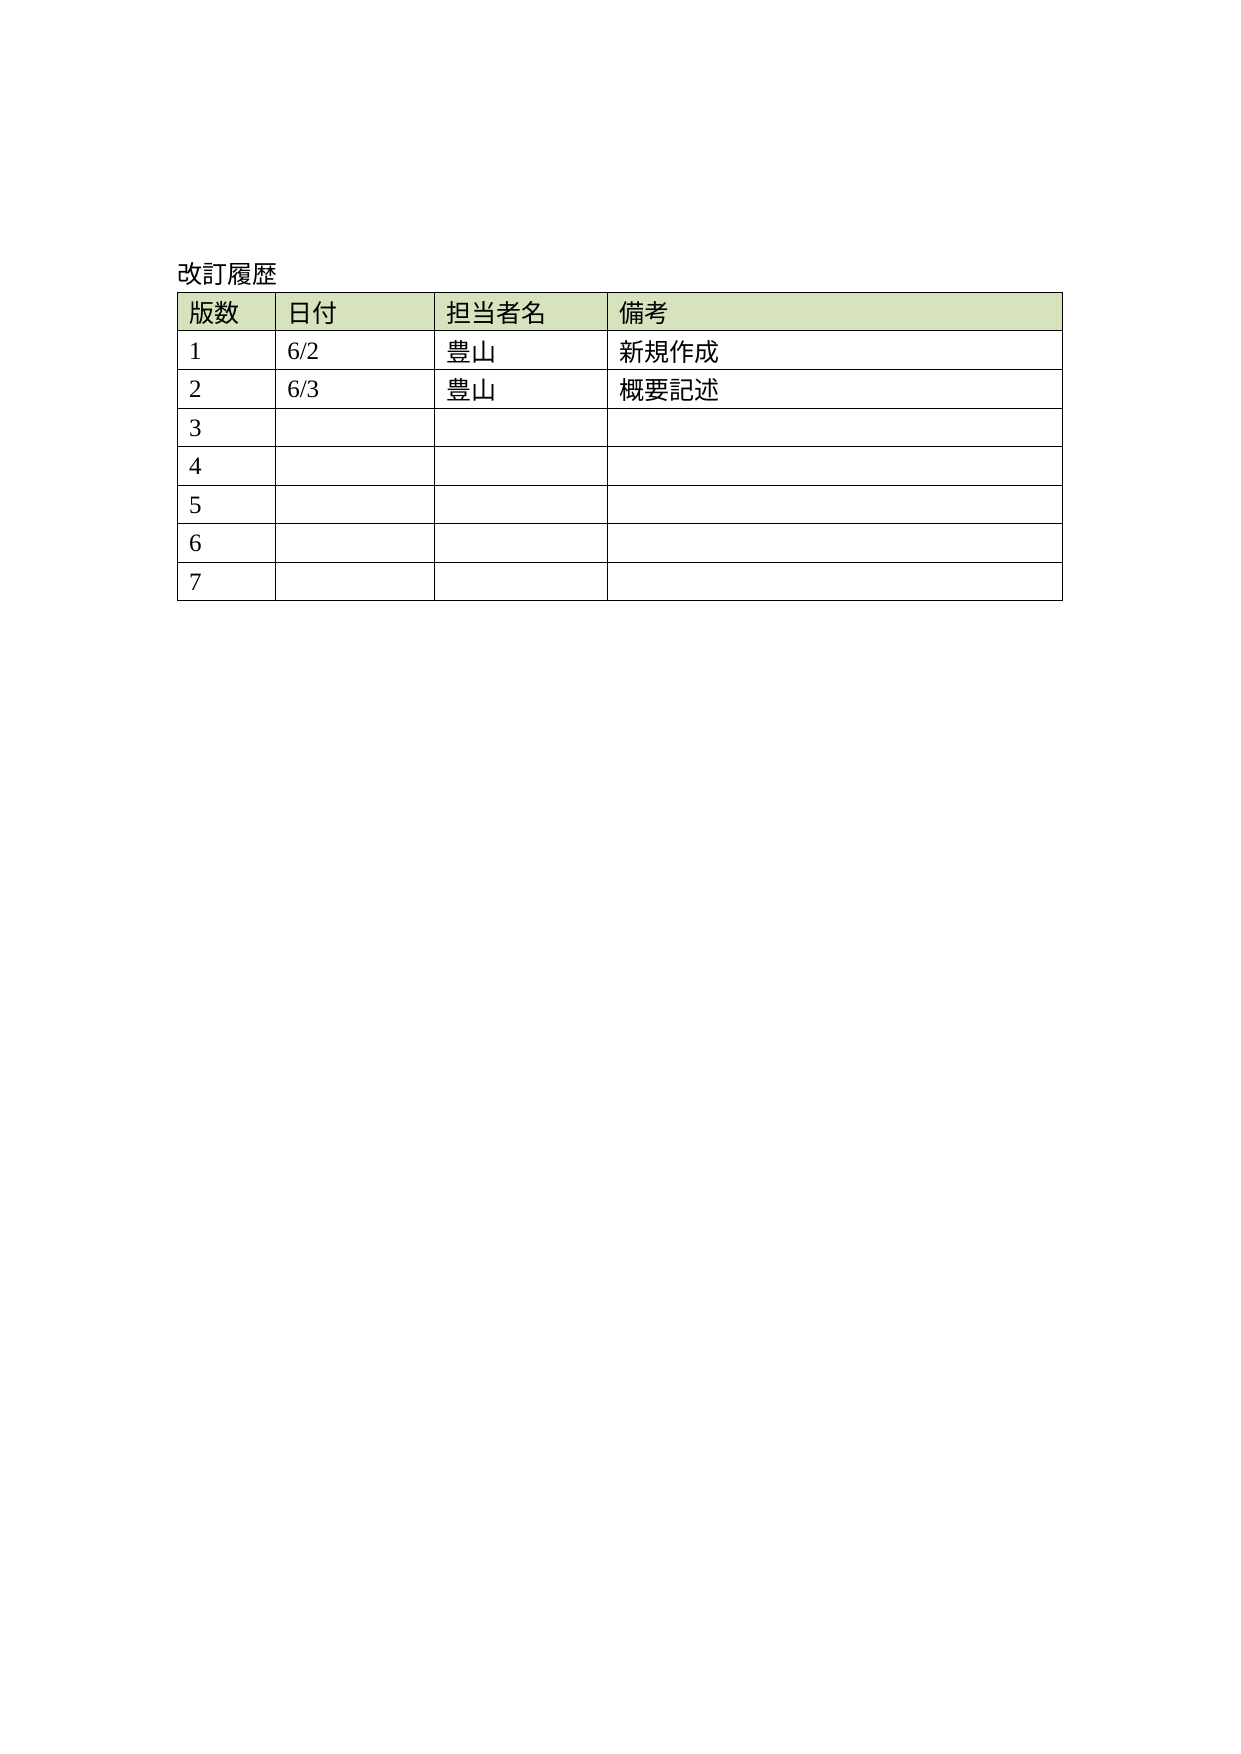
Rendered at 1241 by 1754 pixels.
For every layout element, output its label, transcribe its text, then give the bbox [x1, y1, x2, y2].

text 改訂履歴 [177, 254, 1063, 292]
table_cell [435, 447, 607, 484]
table_header 備考 [608, 293, 1062, 330]
table_cell [608, 563, 1062, 600]
table_cell [608, 409, 1062, 446]
table_cell [608, 486, 1062, 523]
table_cell [608, 524, 1062, 562]
table_cell 6 [178, 524, 275, 562]
table_cell 4 [178, 447, 275, 484]
table_cell 2 [178, 370, 275, 407]
table_cell 1 [178, 331, 275, 369]
table_cell 新規作成 [608, 331, 1062, 369]
table_cell 7 [178, 563, 275, 600]
table_cell [608, 447, 1062, 484]
table_cell 3 [178, 409, 275, 446]
table_cell [276, 447, 434, 484]
table_cell 概要記述 [608, 370, 1062, 407]
table_cell 5 [178, 486, 275, 523]
table_cell [276, 524, 434, 562]
table_cell 豊山 [435, 370, 607, 407]
table_header 日付 [276, 293, 434, 330]
table_header 担当者名 [435, 293, 607, 330]
table_cell 豊山 [435, 331, 607, 369]
table_cell [435, 524, 607, 562]
table_cell [435, 409, 607, 446]
table_cell [435, 486, 607, 523]
table_header 版数 [178, 293, 275, 330]
table_cell [435, 563, 607, 600]
table_cell [276, 563, 434, 600]
table_cell 6/2 [276, 331, 434, 369]
table_cell 6/3 [276, 370, 434, 407]
table_cell [276, 409, 434, 446]
table_cell [276, 486, 434, 523]
